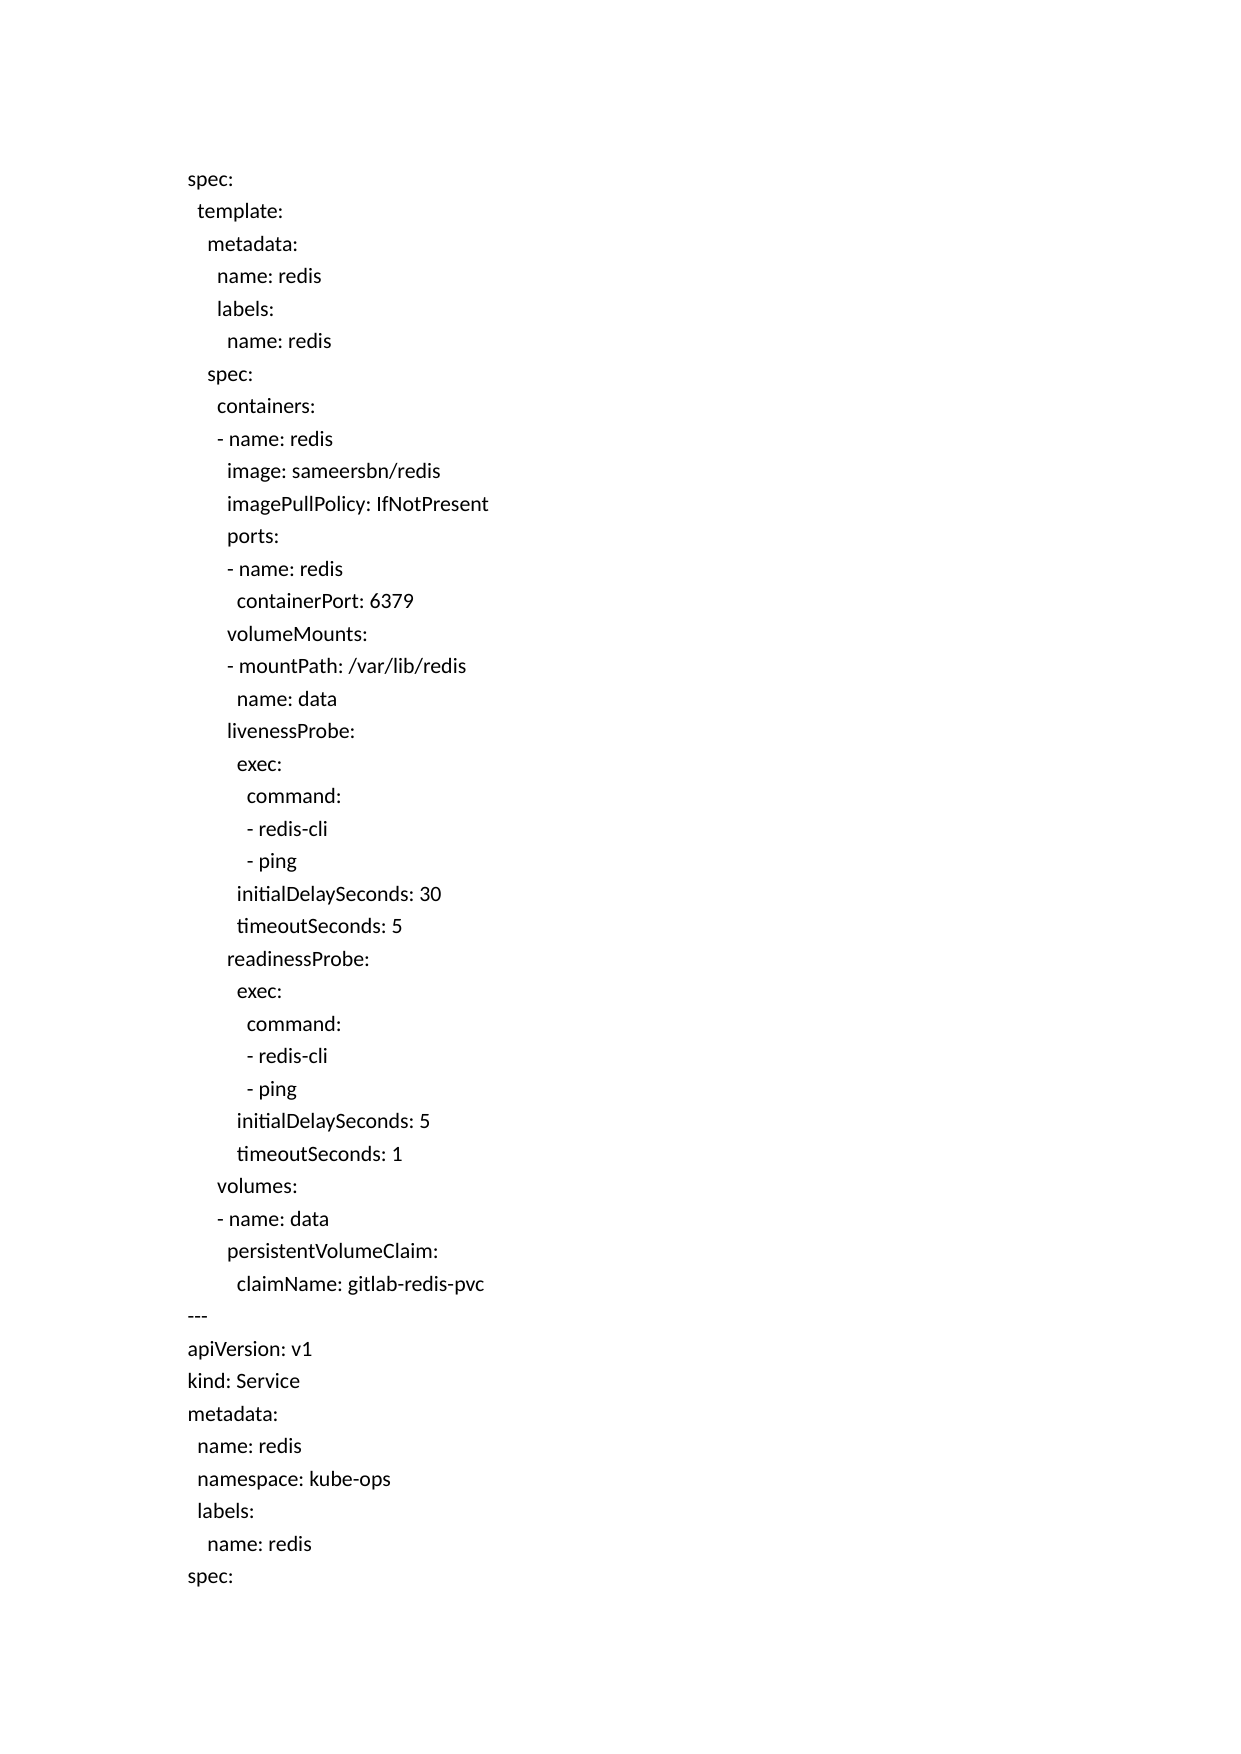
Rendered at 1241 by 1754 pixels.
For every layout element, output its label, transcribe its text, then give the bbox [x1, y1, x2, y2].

text apiVersion: v1 [187, 1332, 1053, 1364]
text - name: redis [187, 552, 1053, 584]
text containers: [187, 389, 1053, 422]
text imagePullPolicy: IfNotPresent [187, 487, 1053, 519]
text timeoutSeconds: 5 [187, 909, 1053, 942]
text kind: Service [187, 1364, 1053, 1397]
text image: sameersbn/redis [187, 454, 1053, 487]
text - mountPath: /var/lib/redis [187, 649, 1053, 682]
text claimName: gitlab-redis-pvc [187, 1267, 1053, 1299]
text livenessProbe: [187, 714, 1053, 747]
text labels: [187, 292, 1053, 324]
text labels: [187, 1494, 1053, 1527]
text metadata: [187, 1397, 1053, 1429]
text - redis-cli [187, 812, 1053, 844]
text volumeMounts: [187, 617, 1053, 649]
text timeoutSeconds: 1 [187, 1137, 1053, 1169]
text - ping [187, 844, 1053, 877]
text spec: [187, 357, 1053, 389]
text - ping [187, 1072, 1053, 1104]
text spec: [187, 1559, 1053, 1592]
text persistentVolumeClaim: [187, 1234, 1053, 1267]
text exec: [187, 974, 1053, 1007]
text name: redis [187, 324, 1053, 357]
text template: [187, 194, 1053, 227]
text name: data [187, 682, 1053, 714]
text command: [187, 1007, 1053, 1039]
text name: redis [187, 1429, 1053, 1462]
text name: redis [187, 1527, 1053, 1559]
text readinessProbe: [187, 942, 1053, 974]
text volumes: [187, 1169, 1053, 1202]
text namespace: kube-ops [187, 1462, 1053, 1494]
text - name: redis [187, 422, 1053, 454]
text - redis-cli [187, 1039, 1053, 1072]
text containerPort: 6379 [187, 584, 1053, 617]
text --- [187, 1299, 1053, 1332]
text name: redis [187, 259, 1053, 292]
text initialDelaySeconds: 5 [187, 1104, 1053, 1137]
text initialDelaySeconds: 30 [187, 877, 1053, 909]
text - name: data [187, 1202, 1053, 1234]
text spec: [187, 162, 1053, 194]
text exec: [187, 747, 1053, 779]
text metadata: [187, 227, 1053, 259]
text command: [187, 779, 1053, 812]
text ports: [187, 519, 1053, 552]
